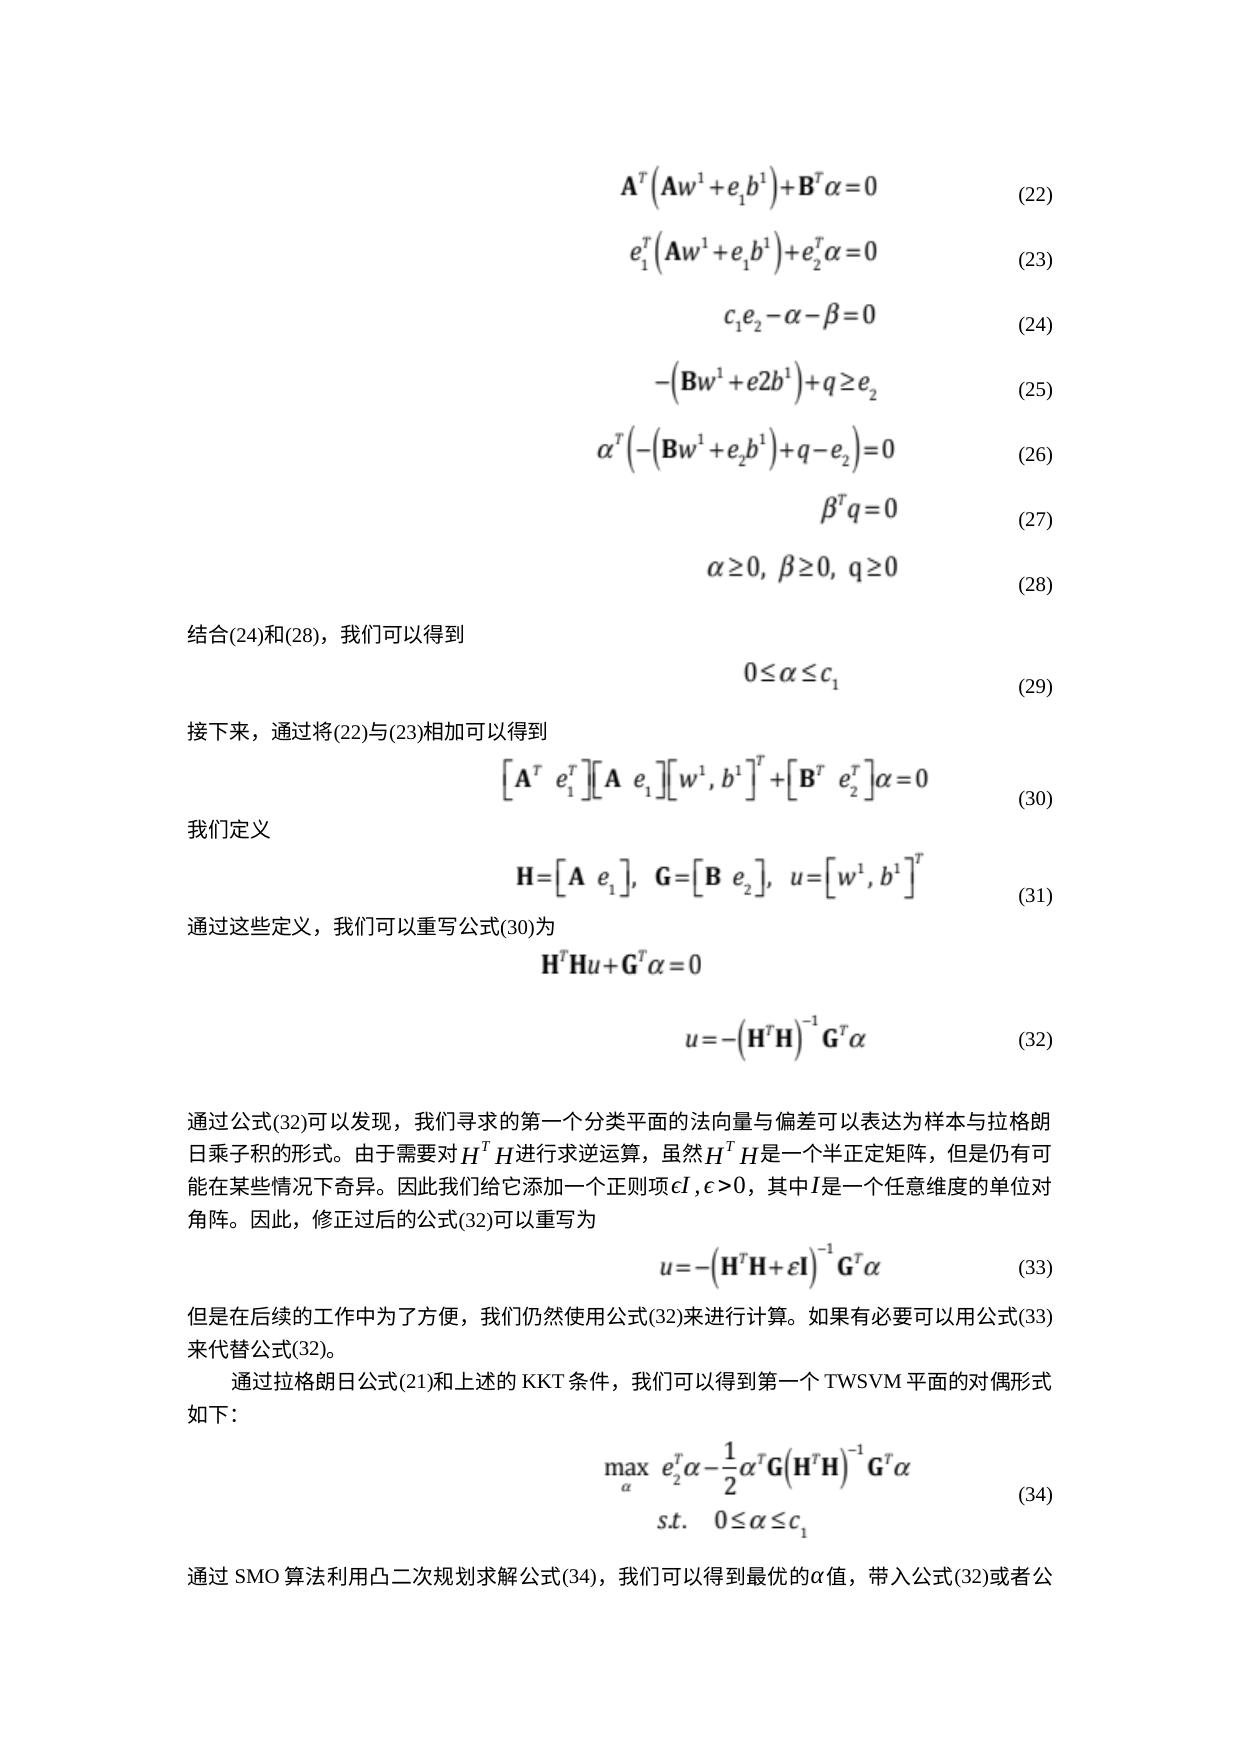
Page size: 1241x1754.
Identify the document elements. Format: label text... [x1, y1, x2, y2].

text (25) [187, 357, 1053, 422]
text 结合(24)和(28)，我们可以得到 [187, 617, 1053, 649]
text (24) [187, 292, 1053, 357]
text (27) [187, 487, 1053, 552]
text (32) [187, 1007, 1053, 1072]
text 通过SMO算法利用凸二次规划求解公式(34)，我们可以得到最优的值，带入公式(32)或者公式(33)可以得到我们所求平面1的法向量和偏差。同理，我们可以通过同样的方法来得到平面2 的法向量和偏差. [187, 1559, 1053, 1592]
text (34) [187, 1429, 1053, 1559]
text 我们定义 [187, 812, 1053, 844]
text (22) [187, 162, 1053, 227]
text 通过这些定义，我们可以重写公式(30)为 [187, 909, 1053, 942]
text 接下来，通过将(22)与(23)相加可以得到 [187, 714, 1053, 747]
text (28) [187, 552, 1053, 617]
text (31) [187, 844, 1053, 909]
text 通过公式(32)可以发现，我们寻求的第一个分类平面的法向量与偏差可以表达为样本与拉格朗日乘子积的形式。由于需要对进行求逆运算，虽然是一个半正定矩阵，但是仍有可能在某些情况下奇异。因此我们给它添加一个正则项，其中是一个任意维度的单位对角阵。因此，修正过后的公式(32)可以重写为 [187, 1104, 1053, 1234]
text 通过拉格朗日公式(21)和上述的KKT条件，我们可以得到第一个TWSVM平面的对偶形式如下： [187, 1364, 1053, 1429]
text (23) [187, 227, 1053, 292]
text 但是在后续的工作中为了方便，我们仍然使用公式(32)来进行计算。如果有必要可以用公式(33)来代替公式(32)。 [187, 1299, 1053, 1364]
text (30) [187, 747, 1053, 812]
text (29) [187, 649, 1053, 714]
text (33) [187, 1234, 1053, 1299]
text (26) [187, 422, 1053, 487]
